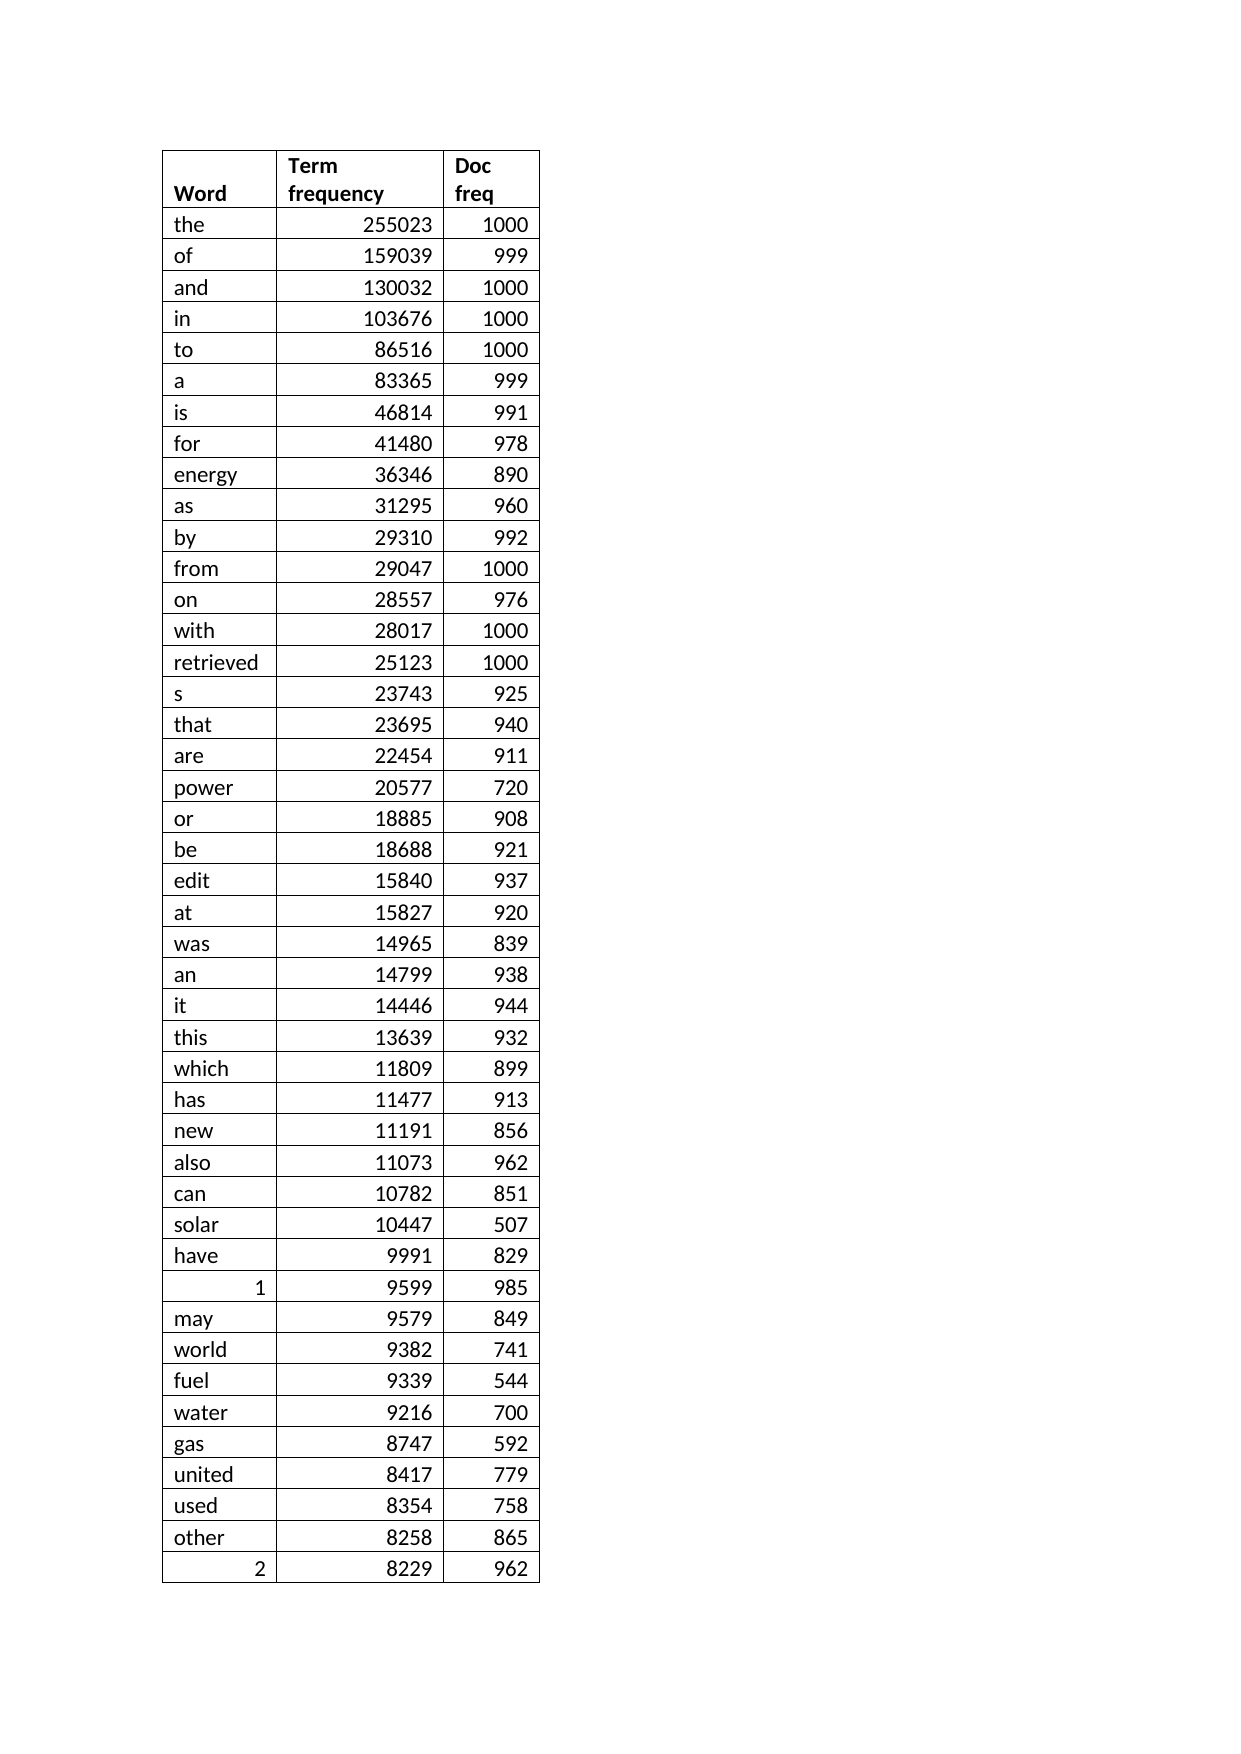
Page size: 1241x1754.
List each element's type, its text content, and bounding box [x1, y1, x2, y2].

table_cell may [163, 1302, 276, 1332]
table_cell 911 [444, 739, 539, 769]
table_cell 103676 [277, 302, 443, 332]
table_cell retrieved [163, 646, 276, 676]
table_cell 11191 [277, 1114, 443, 1144]
table_cell 938 [444, 958, 539, 988]
table_cell that [163, 708, 276, 738]
table_cell which [163, 1052, 276, 1082]
table_cell 779 [444, 1458, 539, 1488]
table_cell be [163, 833, 276, 863]
table_cell by [163, 521, 276, 551]
table_cell have [163, 1239, 276, 1269]
table_cell water [163, 1396, 276, 1426]
table_cell 908 [444, 802, 539, 832]
table_cell power [163, 771, 276, 801]
table_cell to [163, 333, 276, 363]
table_cell or [163, 802, 276, 832]
table_cell 991 [444, 396, 539, 426]
table_cell 36346 [277, 458, 443, 488]
table_cell 15840 [277, 864, 443, 894]
table_cell 962 [444, 1146, 539, 1176]
table_cell 978 [444, 427, 539, 457]
table_cell from [163, 552, 276, 582]
table_cell 9216 [277, 1396, 443, 1426]
table_cell 2 [163, 1552, 276, 1582]
table_cell 11477 [277, 1083, 443, 1113]
table_cell and [163, 271, 276, 301]
table_cell 720 [444, 771, 539, 801]
table_cell 925 [444, 677, 539, 707]
table_cell 741 [444, 1333, 539, 1363]
table_cell was [163, 927, 276, 957]
table_cell 10447 [277, 1208, 443, 1238]
table_cell 1000 [444, 333, 539, 363]
table_cell 23695 [277, 708, 443, 738]
table_cell gas [163, 1427, 276, 1457]
table_cell 28017 [277, 614, 443, 644]
table_cell 1000 [444, 614, 539, 644]
table_cell 992 [444, 521, 539, 551]
table_cell 937 [444, 864, 539, 894]
table_cell 14965 [277, 927, 443, 957]
table_cell 890 [444, 458, 539, 488]
table_cell 25123 [277, 646, 443, 676]
table_cell 29047 [277, 552, 443, 582]
table_cell 592 [444, 1427, 539, 1457]
table_cell are [163, 739, 276, 769]
table_cell 10782 [277, 1177, 443, 1207]
table_cell as [163, 489, 276, 519]
table_cell on [163, 583, 276, 613]
table_cell is [163, 396, 276, 426]
table_cell 31295 [277, 489, 443, 519]
table_cell 8229 [277, 1552, 443, 1582]
table_cell 507 [444, 1208, 539, 1238]
table_cell 921 [444, 833, 539, 863]
table_cell 1000 [444, 552, 539, 582]
table_cell energy [163, 458, 276, 488]
table_cell 856 [444, 1114, 539, 1144]
table_cell a [163, 364, 276, 394]
table_cell 1000 [444, 208, 539, 238]
table_cell 14799 [277, 958, 443, 988]
table_cell fuel [163, 1364, 276, 1394]
table_cell 9579 [277, 1302, 443, 1332]
table_cell 1 [163, 1271, 276, 1301]
table_cell 46814 [277, 396, 443, 426]
table_cell 851 [444, 1177, 539, 1207]
table_cell world [163, 1333, 276, 1363]
table_cell in [163, 302, 276, 332]
table_cell 899 [444, 1052, 539, 1082]
table_cell other [163, 1521, 276, 1551]
table_cell 1000 [444, 302, 539, 332]
table_cell 700 [444, 1396, 539, 1426]
table_cell has [163, 1083, 276, 1113]
table_cell 985 [444, 1271, 539, 1301]
table_cell 41480 [277, 427, 443, 457]
table_cell 83365 [277, 364, 443, 394]
table_cell 130032 [277, 271, 443, 301]
table_cell 29310 [277, 521, 443, 551]
table_cell 13639 [277, 1021, 443, 1051]
table_cell 18688 [277, 833, 443, 863]
table_cell 14446 [277, 989, 443, 1019]
table_cell 829 [444, 1239, 539, 1269]
table_cell 8258 [277, 1521, 443, 1551]
table_cell used [163, 1489, 276, 1519]
table_cell the [163, 208, 276, 238]
table_cell 9599 [277, 1271, 443, 1301]
table_cell 932 [444, 1021, 539, 1051]
table_cell 999 [444, 239, 539, 269]
table_cell 1000 [444, 646, 539, 676]
table_cell an [163, 958, 276, 988]
table_cell with [163, 614, 276, 644]
table_cell 28557 [277, 583, 443, 613]
table_cell 962 [444, 1552, 539, 1582]
table_header Term frequency [277, 151, 443, 207]
table_cell 999 [444, 364, 539, 394]
table_cell 8354 [277, 1489, 443, 1519]
table_cell 23743 [277, 677, 443, 707]
table_cell 9991 [277, 1239, 443, 1269]
table_cell also [163, 1146, 276, 1176]
table_cell 960 [444, 489, 539, 519]
table_cell 940 [444, 708, 539, 738]
table_cell 86516 [277, 333, 443, 363]
table_cell of [163, 239, 276, 269]
table_cell s [163, 677, 276, 707]
table_cell can [163, 1177, 276, 1207]
table_cell 11809 [277, 1052, 443, 1082]
table_cell 865 [444, 1521, 539, 1551]
table_cell 758 [444, 1489, 539, 1519]
table_cell 839 [444, 927, 539, 957]
table_cell at [163, 896, 276, 926]
table_cell it [163, 989, 276, 1019]
table_cell 8747 [277, 1427, 443, 1457]
table_cell 18885 [277, 802, 443, 832]
table_cell 913 [444, 1083, 539, 1113]
table_cell 159039 [277, 239, 443, 269]
table_cell edit [163, 864, 276, 894]
table_cell 944 [444, 989, 539, 1019]
table_cell 22454 [277, 739, 443, 769]
table_cell new [163, 1114, 276, 1144]
table_cell 1000 [444, 271, 539, 301]
table_cell 920 [444, 896, 539, 926]
table_cell united [163, 1458, 276, 1488]
table_cell this [163, 1021, 276, 1051]
table_cell for [163, 427, 276, 457]
table_cell solar [163, 1208, 276, 1238]
table_cell 11073 [277, 1146, 443, 1176]
table_header Doc freq [444, 151, 539, 207]
table_cell 8417 [277, 1458, 443, 1488]
table_cell 15827 [277, 896, 443, 926]
table_cell 849 [444, 1302, 539, 1332]
table_cell 9382 [277, 1333, 443, 1363]
table_cell 9339 [277, 1364, 443, 1394]
table_cell 544 [444, 1364, 539, 1394]
table_cell 20577 [277, 771, 443, 801]
table_header Word [163, 151, 276, 207]
table_cell 976 [444, 583, 539, 613]
table_cell 255023 [277, 208, 443, 238]
